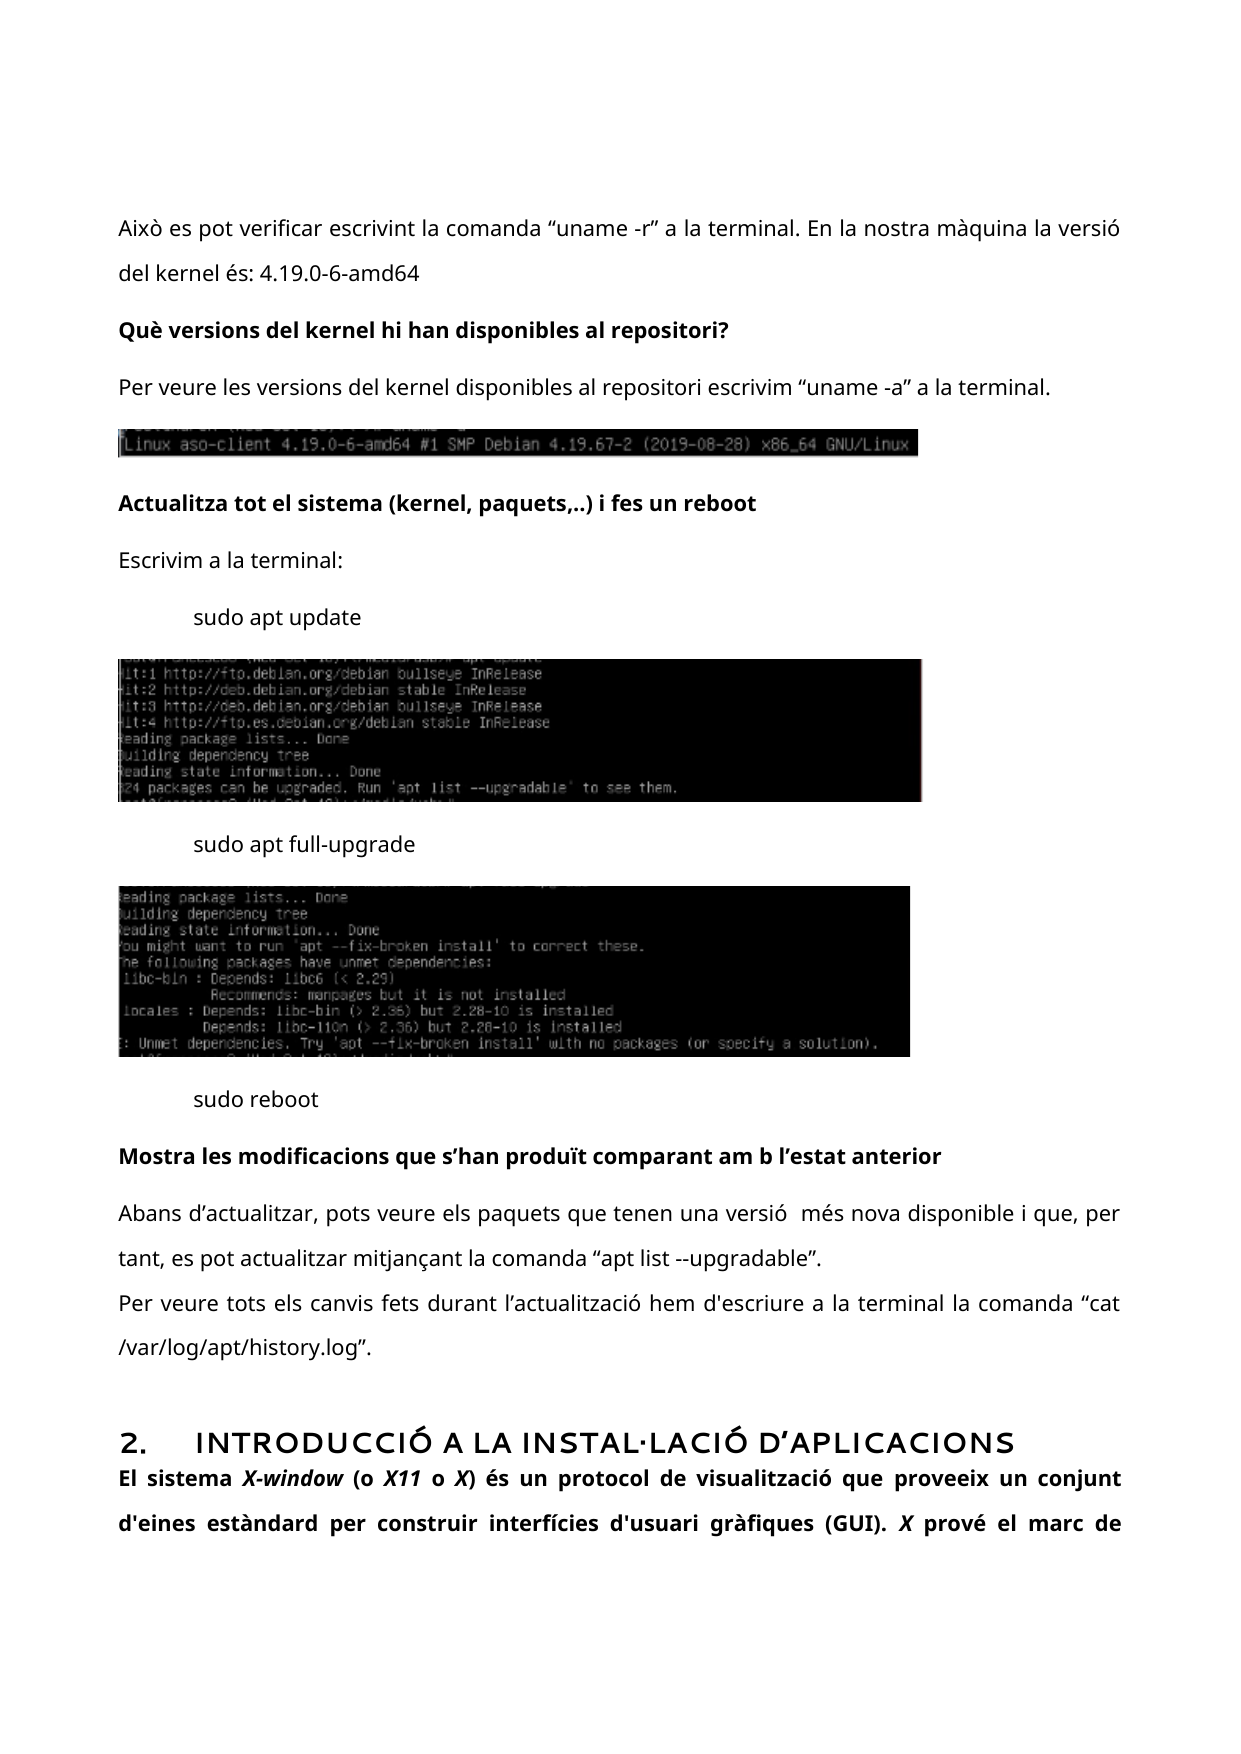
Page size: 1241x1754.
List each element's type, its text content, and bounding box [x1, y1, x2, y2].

text Actualitza tot el sistema (kernel, paquets,..) i fes un reboot [118, 488, 1122, 517]
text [118, 1463, 1122, 1537]
text Què versions del kernel hi han disponibles al repositori? [118, 315, 1122, 344]
picture [118, 886, 911, 1057]
text Per veure les versions del kernel disponibles al repositori escrivim “uname -a” a la terminal. [118, 372, 1122, 402]
text Abans d’actualitzar, pots veure els paquets que tenen una versió més nova disponible i que, per tant, es pot actualitzar mitjançant la comanda “apt list --upgradable”. [118, 1198, 1122, 1273]
text Això es pot verificar escrivint la comanda “uname -r” a la terminal. En la nostra màquina la versió del kernel és: 4.19.0-6-amd64 [118, 213, 1122, 287]
text sudo apt full-upgrade [118, 829, 1122, 859]
subtitle INTRODUCCIÓ A LA INSTAL·LACIÓ D’APLICACIONS [118, 1422, 1122, 1463]
text Mostra les modificacions que s’han produït comparant am b l’estat anterior [118, 1141, 1122, 1171]
text sudo reboot [118, 1084, 1122, 1113]
text Escrivim a la terminal: [118, 545, 1122, 575]
text sudo apt update [118, 602, 1122, 632]
picture [118, 429, 919, 461]
text Per veure tots els canvis fets durant l’actualització hem d'escriure a la terminal la comanda “cat /var/log/apt/history.log”. [118, 1287, 1122, 1362]
picture [118, 659, 934, 802]
